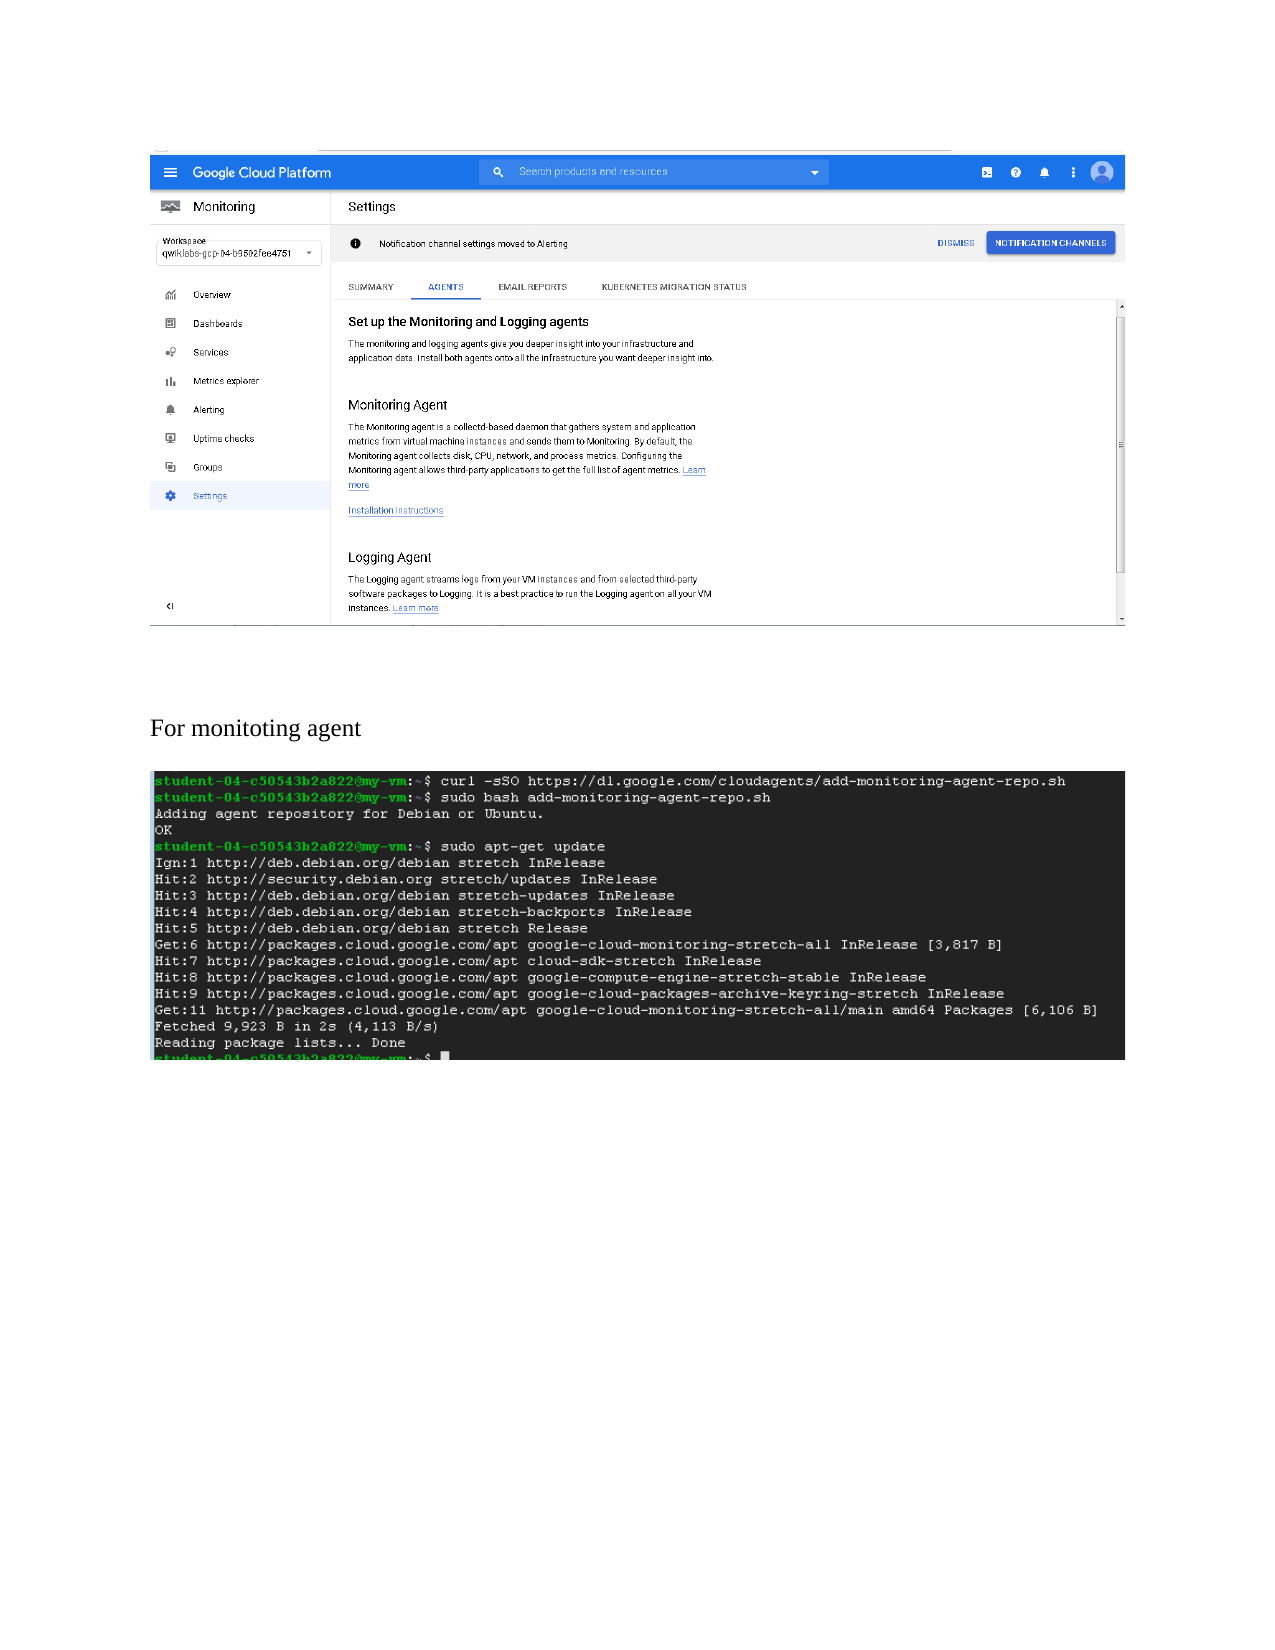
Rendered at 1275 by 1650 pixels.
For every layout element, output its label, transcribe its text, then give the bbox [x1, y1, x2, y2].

picture [150, 150, 1125, 626]
picture [150, 771, 1125, 1060]
text For monitoting agent [150, 713, 1125, 742]
